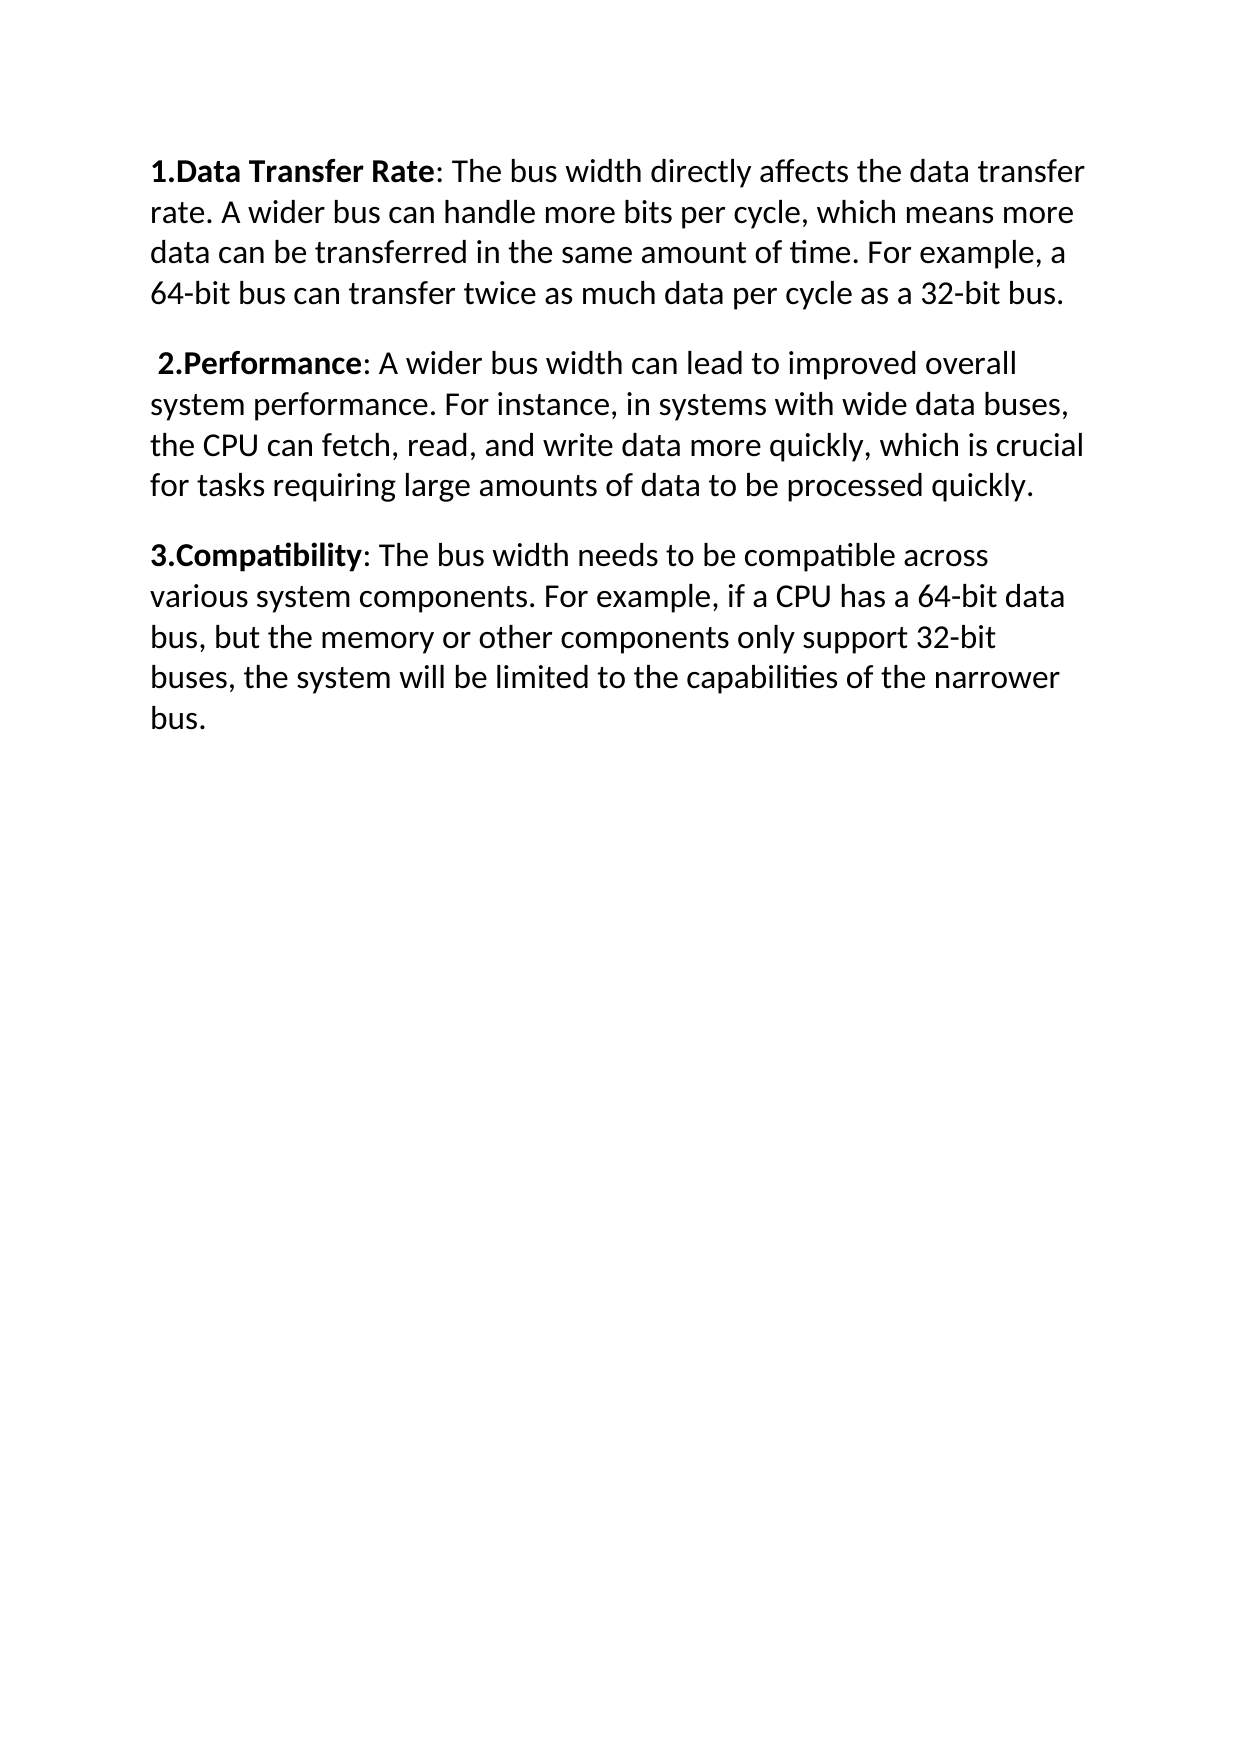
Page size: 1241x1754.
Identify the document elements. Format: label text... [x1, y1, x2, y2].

text 1.Data Transfer Rate: The bus width directly affects the data transfer rate. A wider bus can handle more bits per cycle, which means more data can be transferred in the same amount of time. For example, a 64-bit bus can transfer twice as much data per cycle as a 32-bit bus. [150, 150, 1090, 313]
text 2.Performance: A wider bus width can lead to improved overall system performance. For instance, in systems with wide data buses, the CPU can fetch, read, and write data more quickly, which is crucial for tasks requiring large amounts of data to be processed quickly. [150, 342, 1090, 505]
text 3.Compatibility: The bus width needs to be compatible across various system components. For example, if a CPU has a 64-bit data bus, but the memory or other components only support 32-bit buses, the system will be limited to the capabilities of the narrower bus. [150, 534, 1090, 738]
